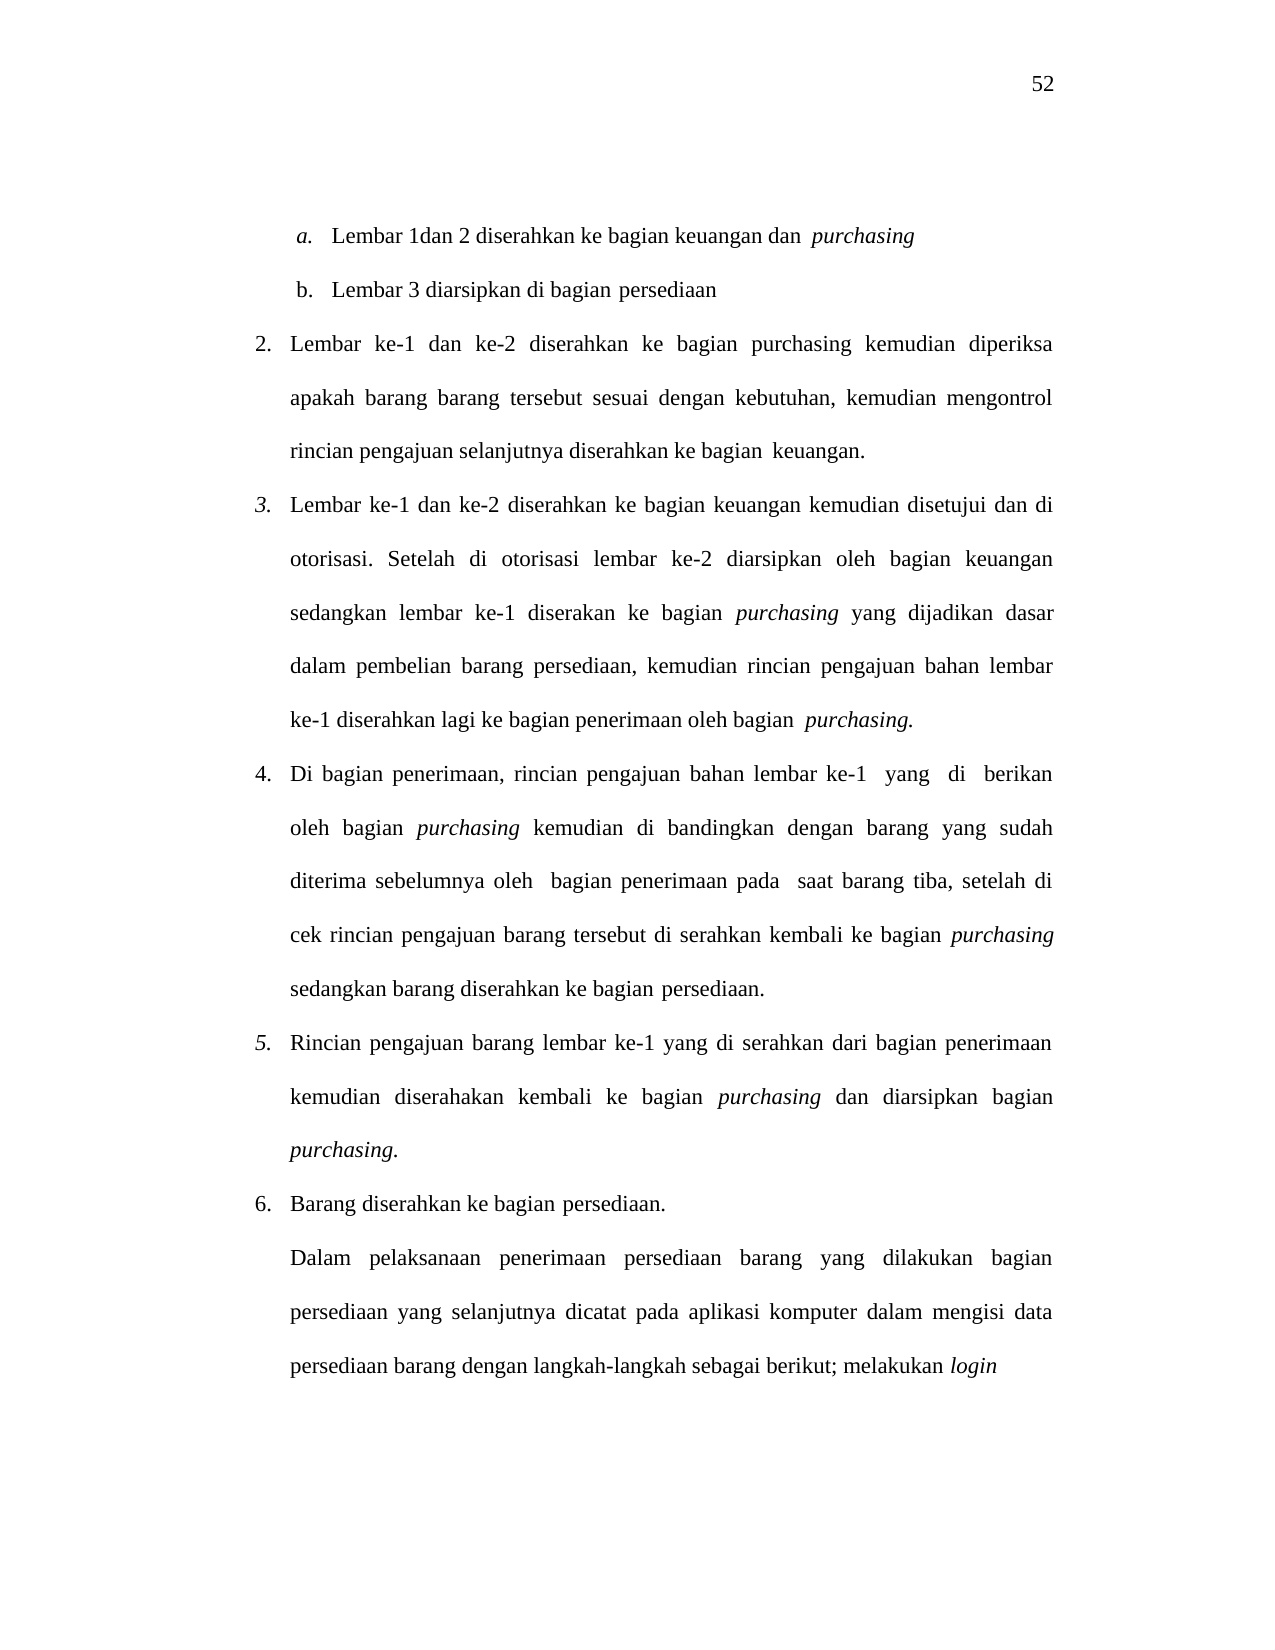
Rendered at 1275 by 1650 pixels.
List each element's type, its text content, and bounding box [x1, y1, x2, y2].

list Rincian pengajuan barang lembar ke-1 yang di serahkan dari bagian penerimaan kemudian diserahakan kembali ke bagian purchasing dan diarsipkan bagian purchasing. [255, 1029, 1054, 1163]
text Dalam pelaksanaan penerimaan persediaan barang yang dilakukan bagian persediaan yang selanjutnya dicatat pada aplikasi komputer dalam mengisi data persediaan barang dengan langkah-langkah sebagai berikut; melakukan login [290, 1244, 1054, 1378]
list Lembar ke-1 dan ke-2 diserahkan ke bagian keuangan kemudian disetujui dan di otorisasi. Setelah di otorisasi lembar ke-2 diarsipkan oleh bagian keuangan sedangkan lembar ke-1 diserakan ke bagian purchasing yang dijadikan dasar dalam pembelian barang persediaan, kemudian rincian pengajuan bahan lembar ke-1 diserahkan lagi ke bagian penerimaan oleh bagian purchasing. [255, 491, 1054, 733]
list Lembar 3 diarsipkan di bagian persediaan [296, 276, 1096, 302]
list Barang diserahkan ke bagian persediaan. [254, 1190, 1096, 1217]
list Lembar 1dan 2 diserahkan ke bagian keuangan dan purchasing [296, 222, 1096, 248]
list Lembar ke-1 dan ke-2 diserahkan ke bagian purchasing kemudian diperiksa apakah barang barang tersebut sesuai dengan kebutuhan, kemudian mengontrol rincian pengajuan selanjutnya diserahkan ke bagian keuangan. [255, 330, 1054, 464]
list Di bagian penerimaan, rincian pengajuan bahan lembar ke-1 yang di berikan oleh bagian purchasing kemudian di bandingkan dengan barang yang sudah diterima sebelumnya oleh bagian penerimaan pada saat barang tiba, setelah di cek rincian pengajuan barang tersebut di serahkan kembali ke bagian purchasing sedangkan barang diserahkan ke bagian persediaan. [255, 760, 1054, 1001]
